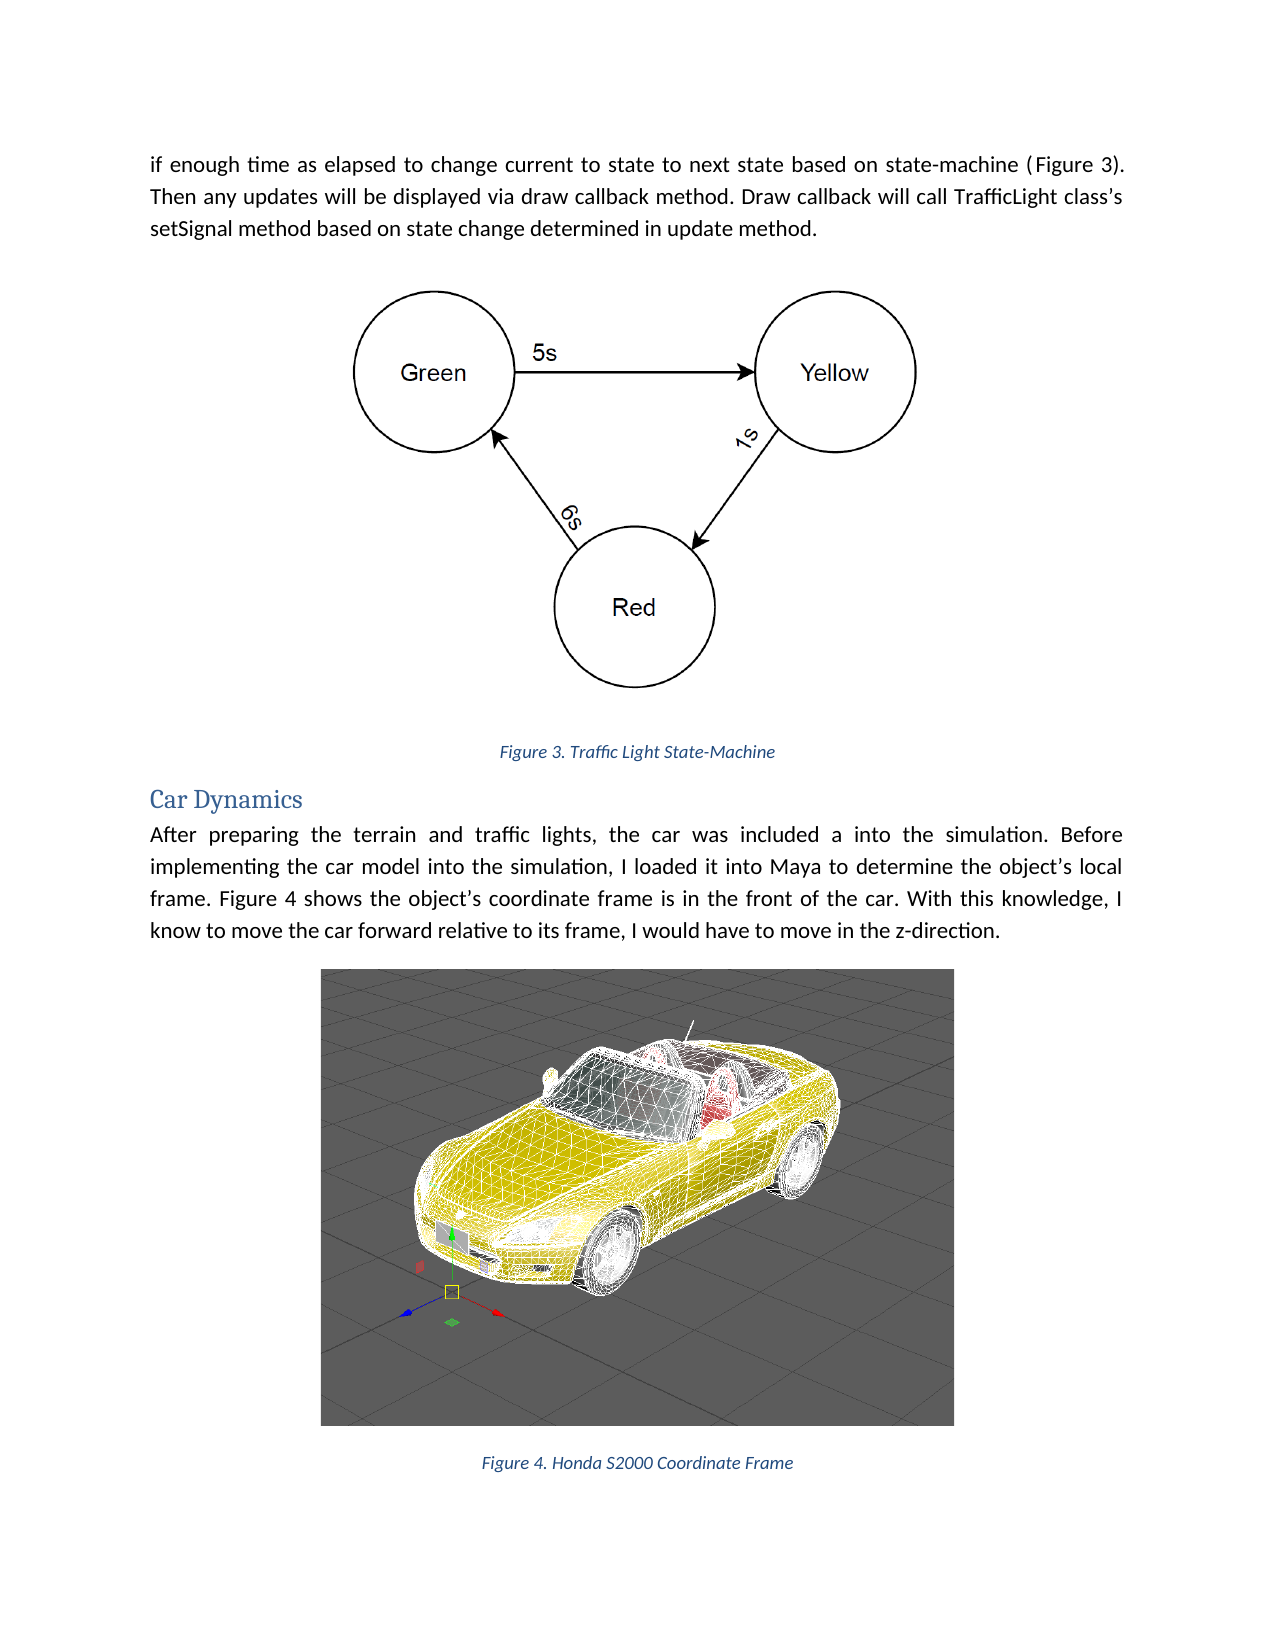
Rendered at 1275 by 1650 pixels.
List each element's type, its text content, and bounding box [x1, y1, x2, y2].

text After preparing the terrain and traffic lights, the car was included a into the simulation. Before implementing the car model into the simulation, I loaded it into Maya to determine the object’s local frame. Figure 4 shows the object’s coordinate frame is in the front of the car. With this knowledge, I know to move the car forward relative to its frame, I would have to move in the z-direction. [150, 820, 1125, 944]
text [150, 150, 1125, 242]
text Figure 3. Traffic Light State-Machine [150, 740, 1125, 763]
picture [320, 969, 955, 1426]
text Figure 4. Honda S2000 Coordinate Frame [150, 1451, 1125, 1474]
picture [323, 267, 952, 716]
subtitle Car Dynamics [150, 784, 1125, 815]
